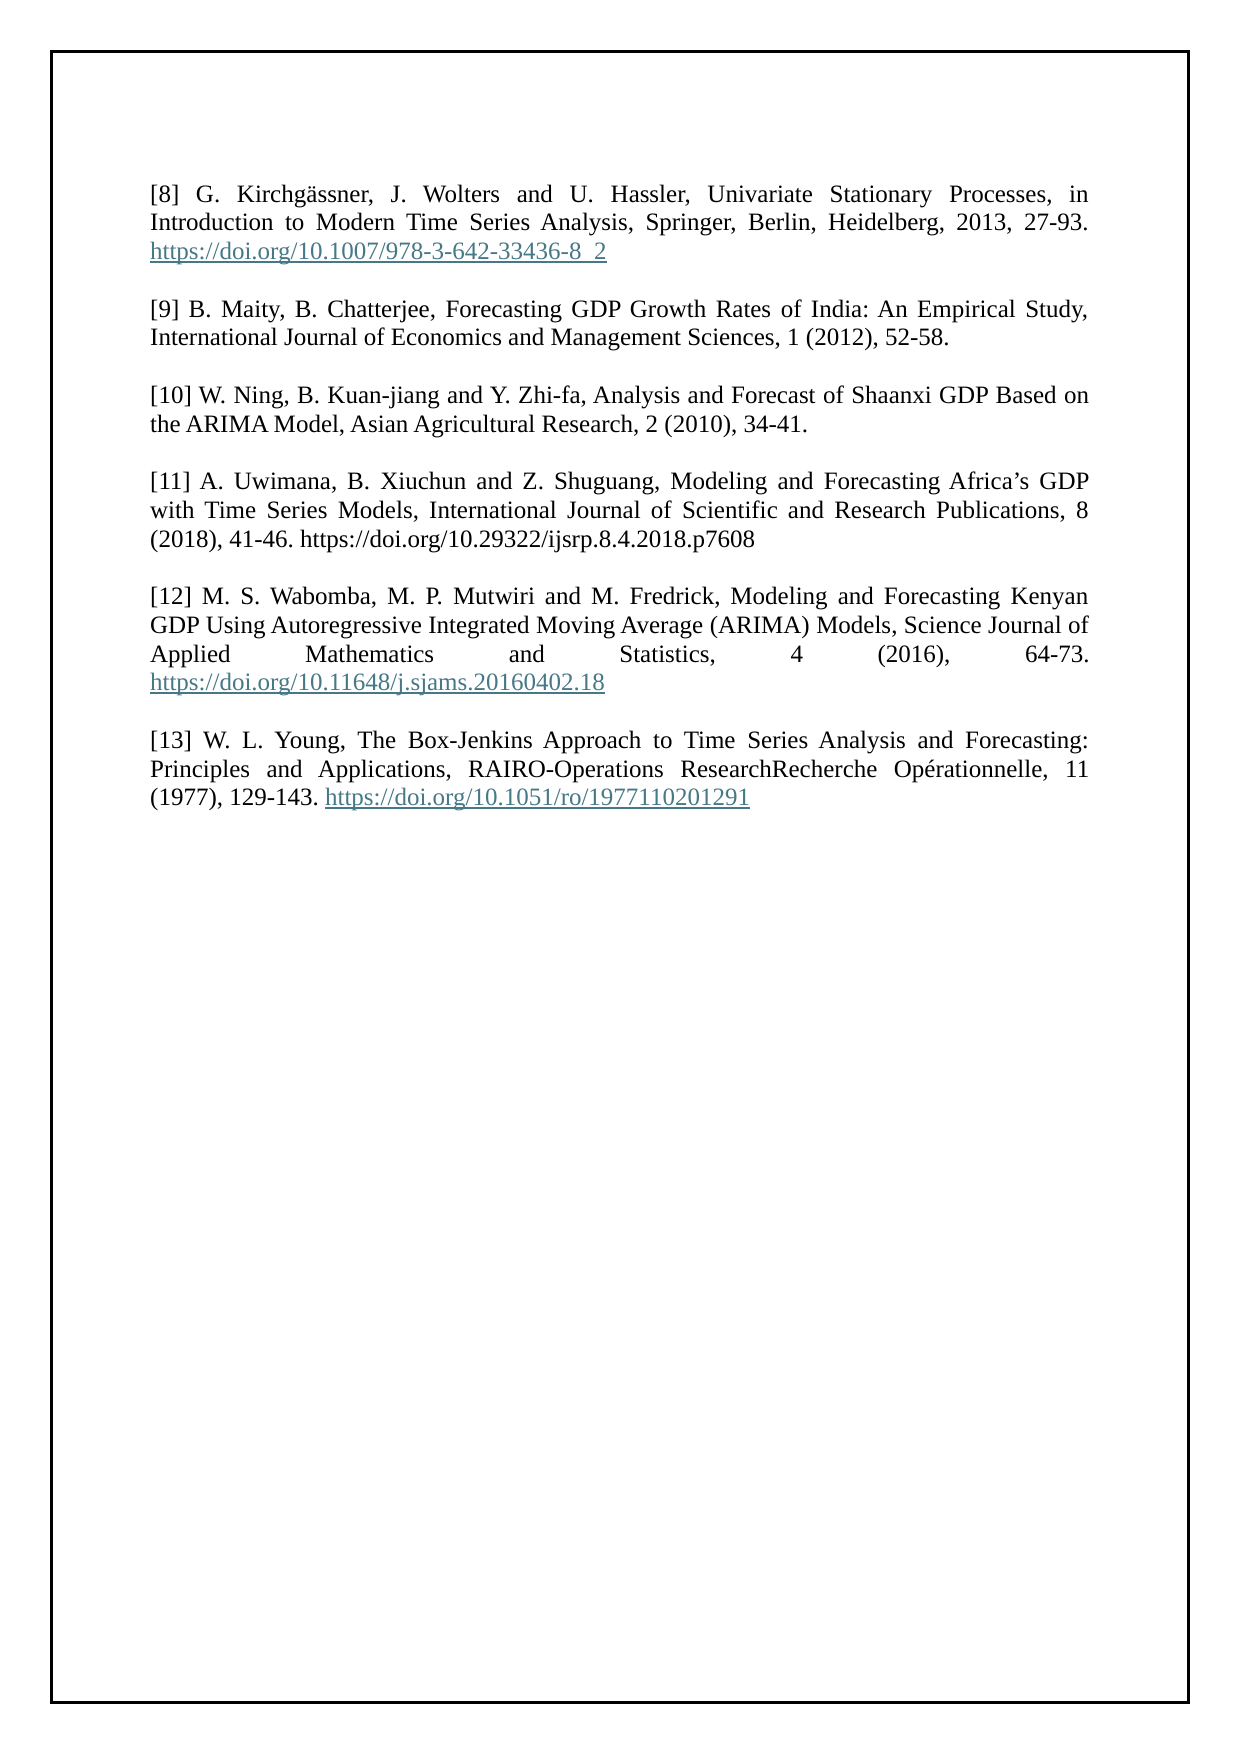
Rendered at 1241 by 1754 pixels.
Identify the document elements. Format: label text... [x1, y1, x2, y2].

text [8] G. Kirchgässner, J. Wolters and U. Hassler, Univariate Stationary Processes, in Introduction to Modern Time Series Analysis, Springer, Berlin, Heidelberg, 2013, 27-93. https://doi.org/10.1007/978-3-642-33436-8_2 [150, 179, 1090, 265]
text [12] M. S. Wabomba, M. P. Mutwiri and M. Fredrick, Modeling and Forecasting Kenyan GDP Using Autoregressive Integrated Moving Average (ARIMA) Models, Science Journal of Applied Mathematics and Statistics, 4 (2016), 64-73. https://doi.org/10.11648/j.sjams.20160402.18 [150, 581, 1090, 696]
text [10] W. Ning, B. Kuan-jiang and Y. Zhi-fa, Analysis and Forecast of Shaanxi GDP Based on the ARIMA Model, Asian Agricultural Research, 2 (2010), 34-41. [150, 380, 1090, 437]
text [9] B. Maity, B. Chatterjee, Forecasting GDP Growth Rates of India: An Empirical Study, International Journal of Economics and Management Sciences, 1 (2012), 52-58. [150, 294, 1090, 351]
text [13] W. L. Young, The Box-Jenkins Approach to Time Series Analysis and Forecasting: Principles and Applications, RAIRO-Operations ResearchRecherche Opérationnelle, 11 (1977), 129-143. https://doi.org/10.1051/ro/1977110201291 [150, 725, 1090, 811]
text [11] A. Uwimana, B. Xiuchun and Z. Shuguang, Modeling and Forecasting Africa’s GDP with Time Series Models, International Journal of Scientific and Research Publications, 8 (2018), 41-46. https://doi.org/10.29322/ijsrp.8.4.2018.p7608 [150, 466, 1090, 552]
